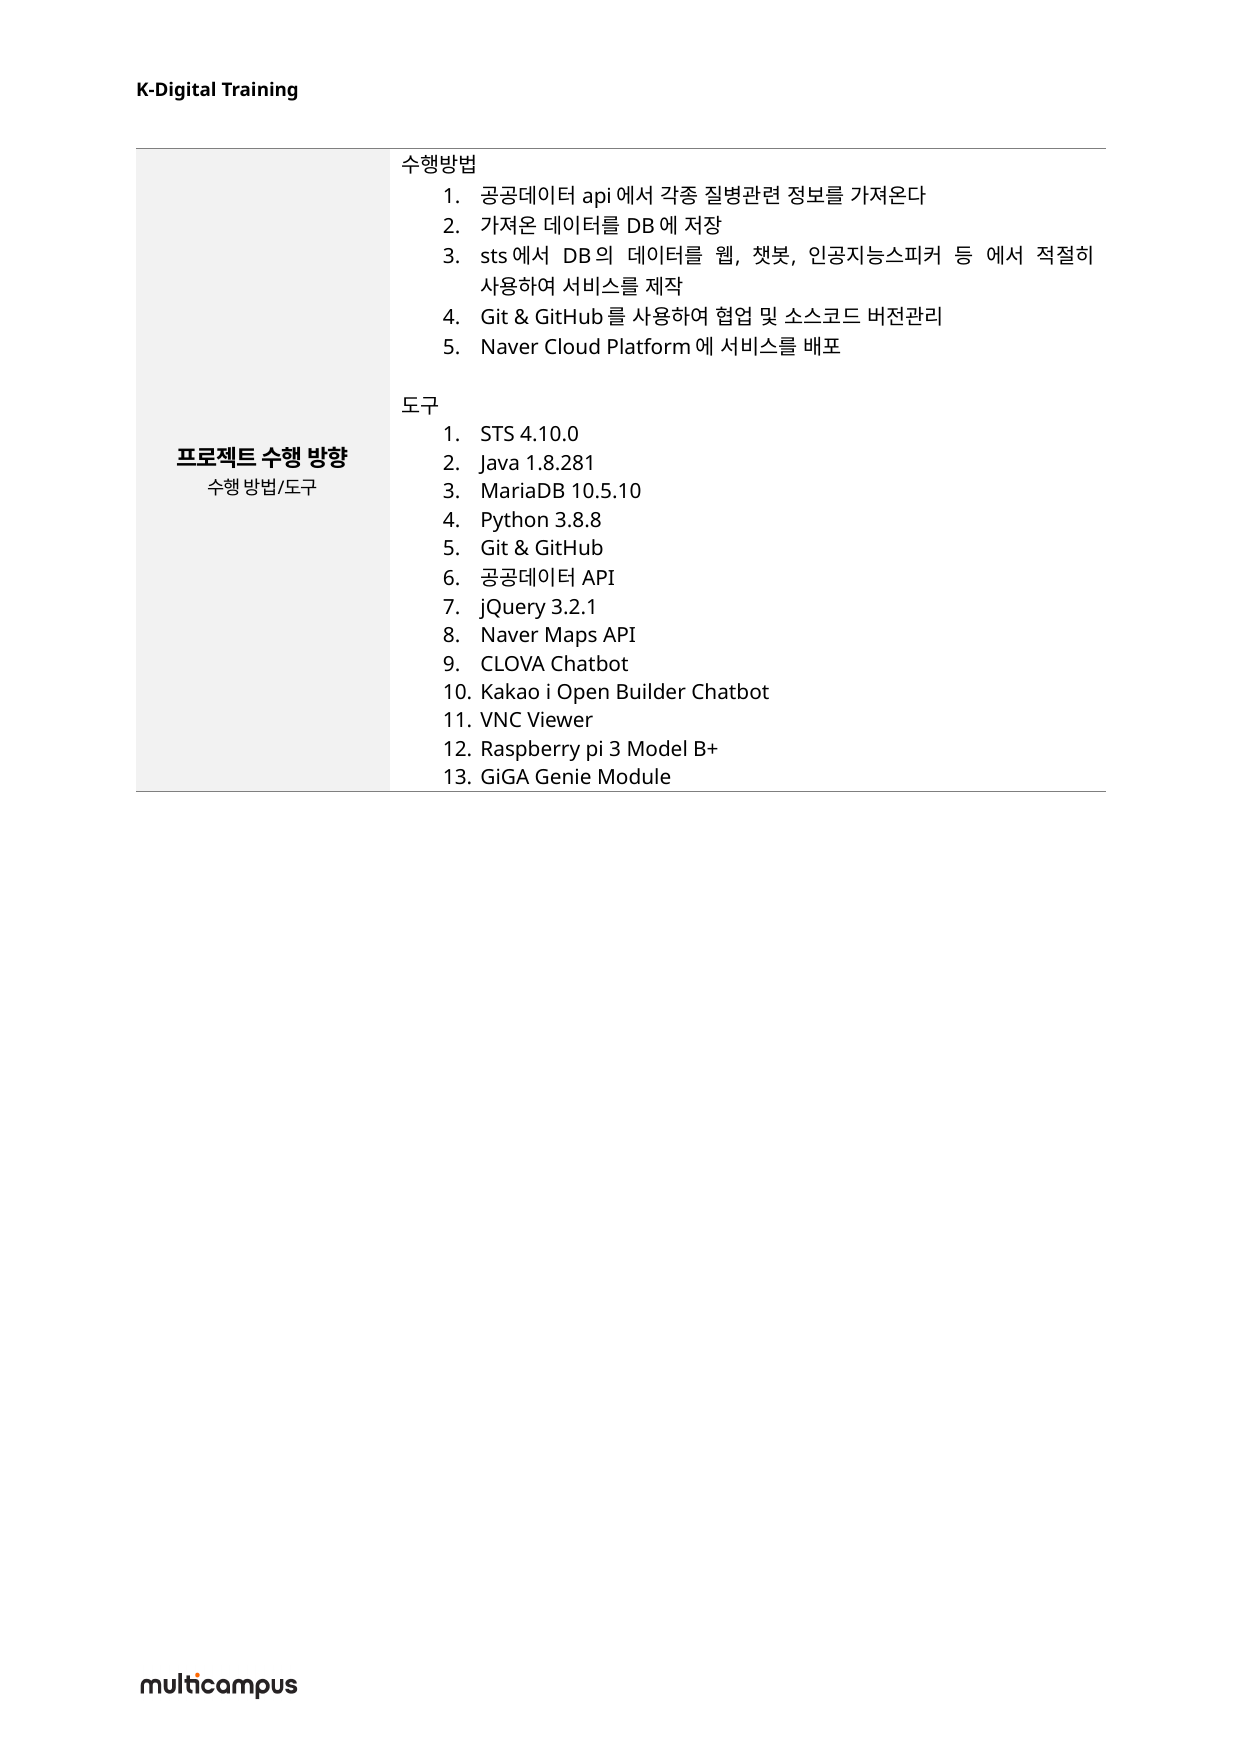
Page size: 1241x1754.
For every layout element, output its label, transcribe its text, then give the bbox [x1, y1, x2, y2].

table_cell 프로젝트 수행 방향 수행 방법/도구 [136, 149, 390, 791]
table_cell 수행방법 공공데이터 api에서 각종 질병관련 정보를 가져온다 가져온 데이터를 DB에 저장 sts에서 DB의 데이터를 웹, 챗봇, 인공지능스피커 등 에서 적절히 사용하여 서비스를 제작 Git & GitHub를 사용하여 협업 및 소스코드 버전관리 Naver Cloud Platform에 서비스를 배포 도구 STS 4.10.0 Java 1.8.281 MariaDB 10.5.10 Python 3.8.8 Git & GitHub 공공데이터 API jQuery 3.2.1 Naver Maps API CLOVA Chatbot Kakao i Open Builder Chatbot VNC Viewer Raspberry pi 3 Model B+ GiGA Genie Module [390, 149, 1106, 791]
picture [135, 1665, 299, 1701]
